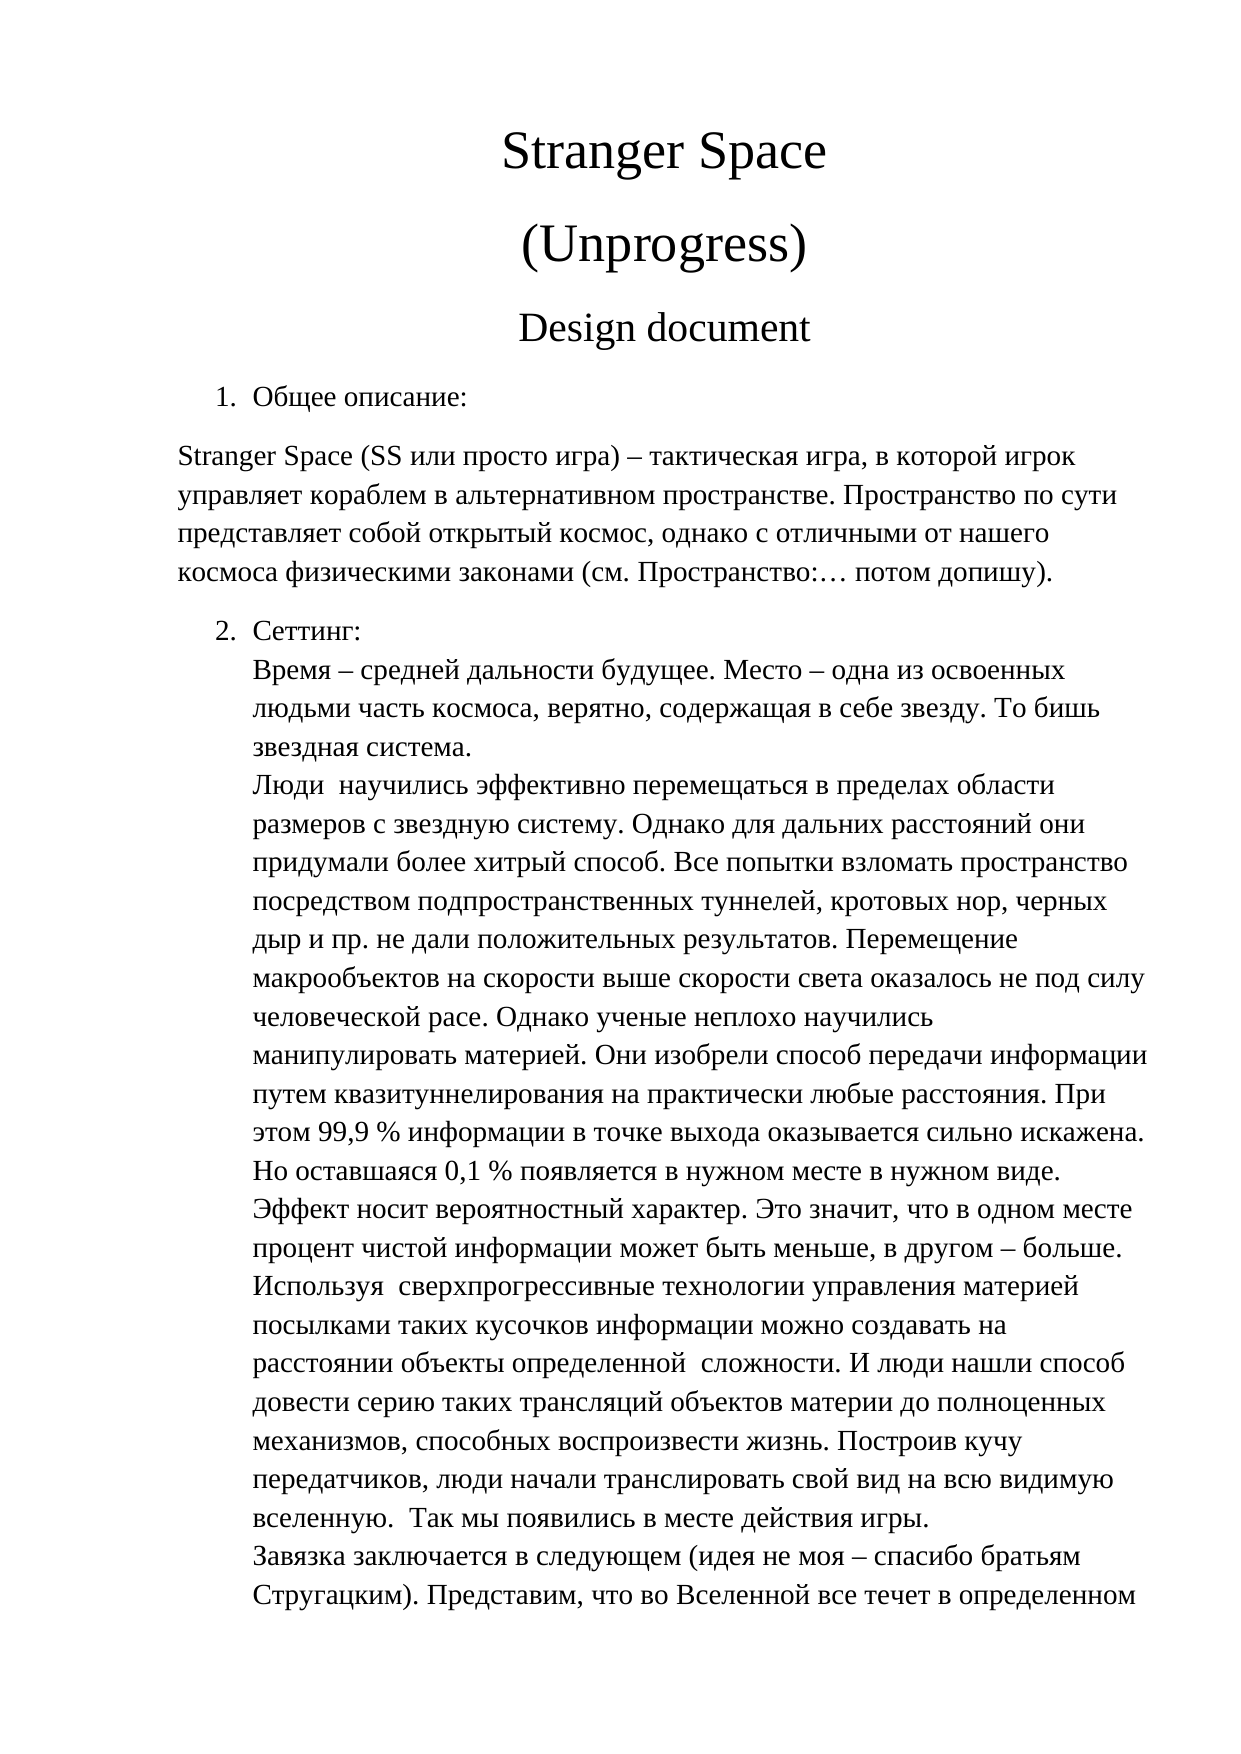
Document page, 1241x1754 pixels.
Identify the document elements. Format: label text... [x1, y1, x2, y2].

list Сеттинг: [215, 613, 1152, 647]
text Design document [177, 303, 1152, 351]
text Stranger Space [177, 118, 1152, 180]
text (Unprogress) [177, 211, 1152, 273]
list Люди научились эффективно перемещаться в пределах области размеров с звездную систему. Однако для дальних расстояний они придумали более хитрый способ. Все попытки взломать пространство посредством подпространственных туннелей, кротовых нор, черных дыр и пр. не дали положительных результатов. Перемещение макрообъектов на скорости выше скорости света оказалось не под силу человеческой расе. Однако ученые неплохо научились манипулировать материей. Они изобрели способ передачи информации путем квазитуннелирования на практически любые расстояния. При этом 99,9 % информации в точке выхода оказывается сильно искажена. Но оставшаяся 0,1 % появляется в нужном месте в нужном виде. Эффект носит вероятностный характер. Это значит, что в одном месте процент чистой информации может быть меньше, в другом – больше. Используя сверхпрогрессивные технологии управления материей посылками таких кусочков информации можно создавать на расстоянии объекты определенной сложности. И люди нашли способ довести серию таких трансляций объектов материи до полноценных механизмов, способных воспроизвести жизнь. Построив кучу передатчиков, люди начали транслировать свой вид на всю видимую вселенную. Так мы появились в месте действия игры. [252, 767, 1152, 1533]
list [252, 1538, 1152, 1610]
text Stranger Space (SS или просто игра) – тактическая игра, в которой игрок управляет кораблем в альтернативном пространстве. Пространство по сути представляет собой открытый космос, однако с отличными от нашего космоса физическими законами (см. Пространство). [177, 438, 1152, 587]
list Общее описание: [215, 379, 1152, 412]
list Время – средней дальности будущее. Место – одна из освоенных людьми часть космоса, верятно, содержащая в себе звезду. То бишь звездная система. [252, 652, 1152, 762]
